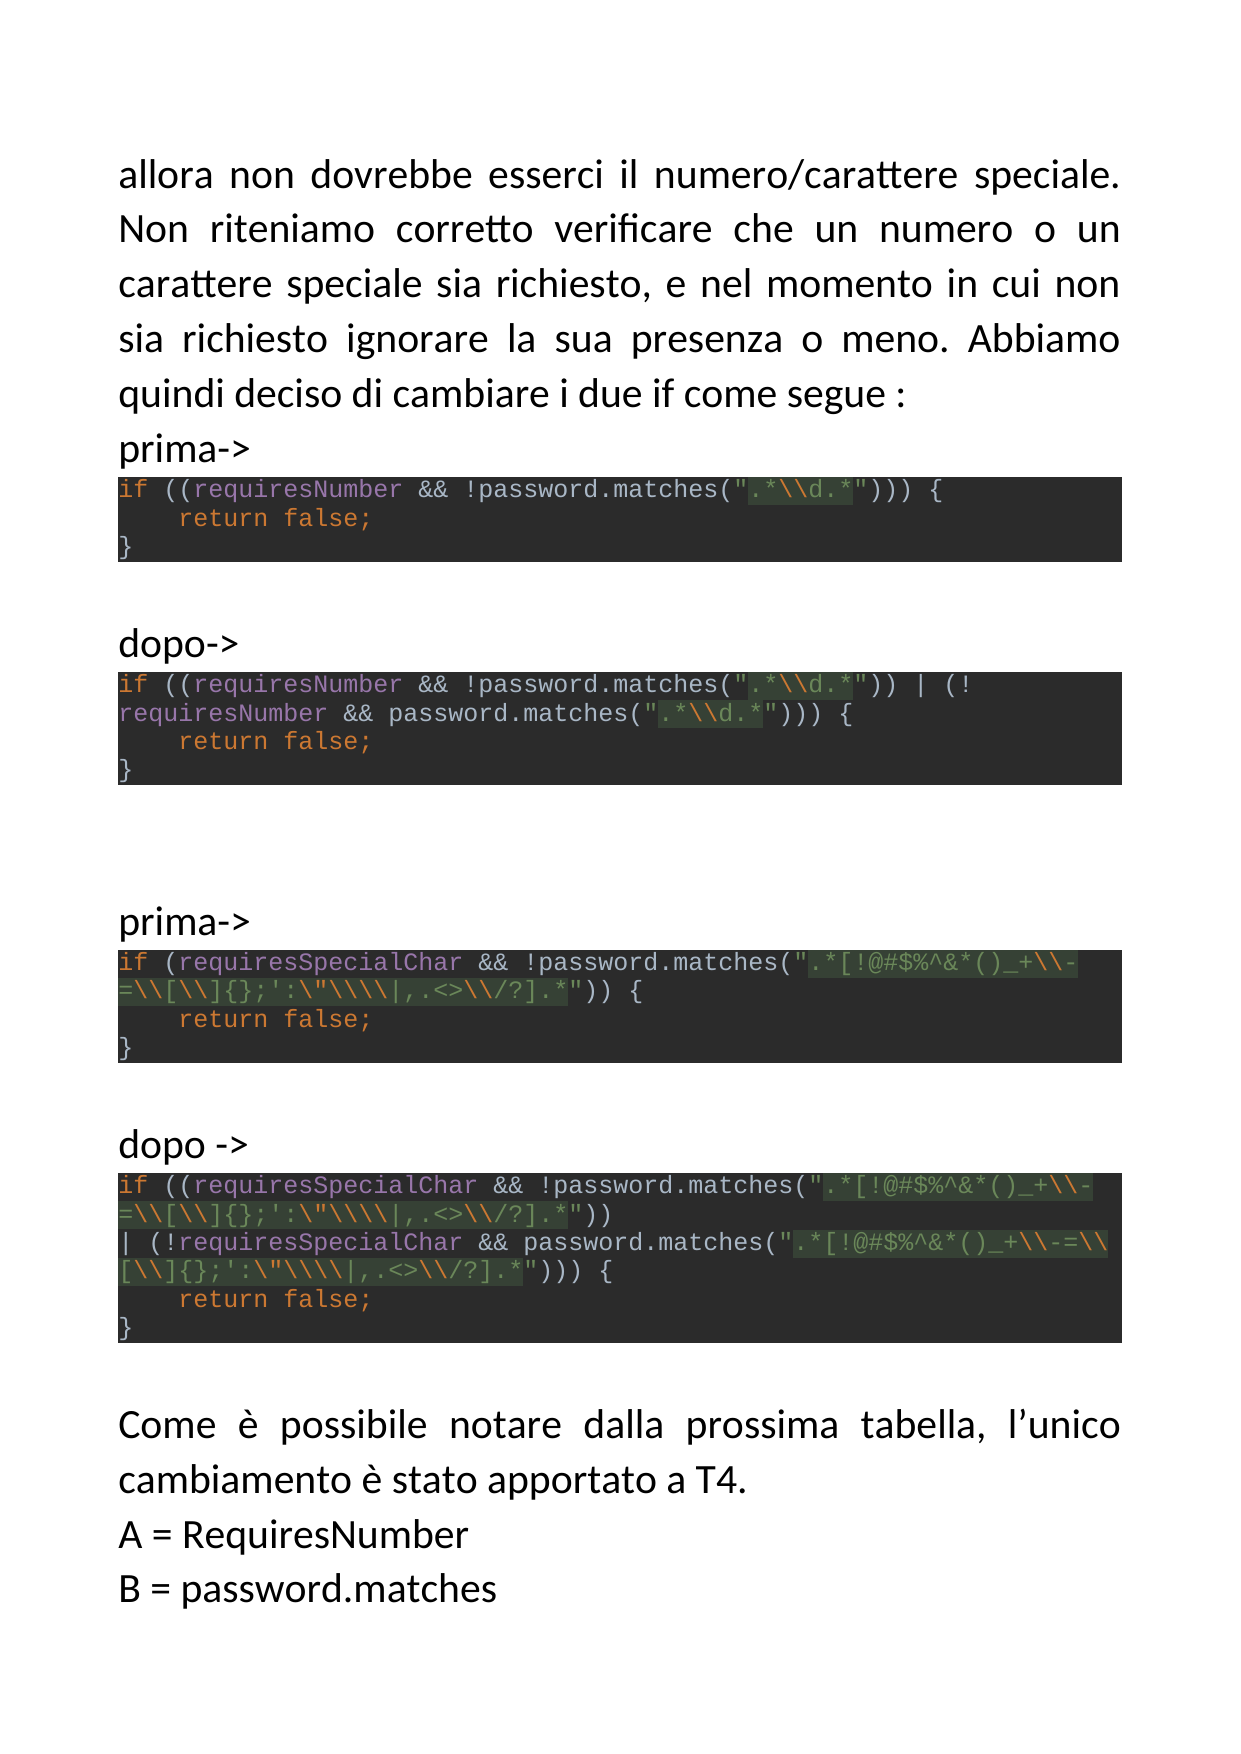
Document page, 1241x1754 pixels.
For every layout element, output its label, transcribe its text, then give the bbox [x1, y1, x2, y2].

text Come è possibile notare dalla prossima tabella, l’unico cambiamento è stato apportato a T4. [118, 1398, 1122, 1503]
text A = RequiresNumber [118, 1508, 1122, 1558]
text if (requiresSpecialChar && !password.matches(".*[!@#$%^&*()_+\\-=\\[\\]{};':\"\\\\|,.<>\\/?].*")) { return false; } [118, 950, 1122, 1063]
text dopo-> [118, 617, 1122, 668]
text dopo -> [118, 1118, 1122, 1169]
text prima-> [118, 895, 1122, 946]
text if ((requiresSpecialChar && !password.matches(".*[!@#$%^&*()_+\\-=\\[\\]{};':\"\\\\|,.<>\\/?].*")) | (!requiresSpecialChar && password.matches(".*[!@#$%^&*()_+\\-=\\[\\]{};':\"\\\\|,.<>\\/?].*"))) { return false; } [118, 1173, 1122, 1343]
text prima-> [118, 422, 1122, 473]
text B = password.matches [118, 1562, 1122, 1613]
text if ((requiresNumber && !password.matches(".*\\d.*")) | (!requiresNumber && password.matches(".*\\d.*"))) { return false; } [118, 672, 1122, 785]
text if ((requiresNumber && !password.matches(".*\\d.*"))) { return false; } [118, 477, 1122, 562]
